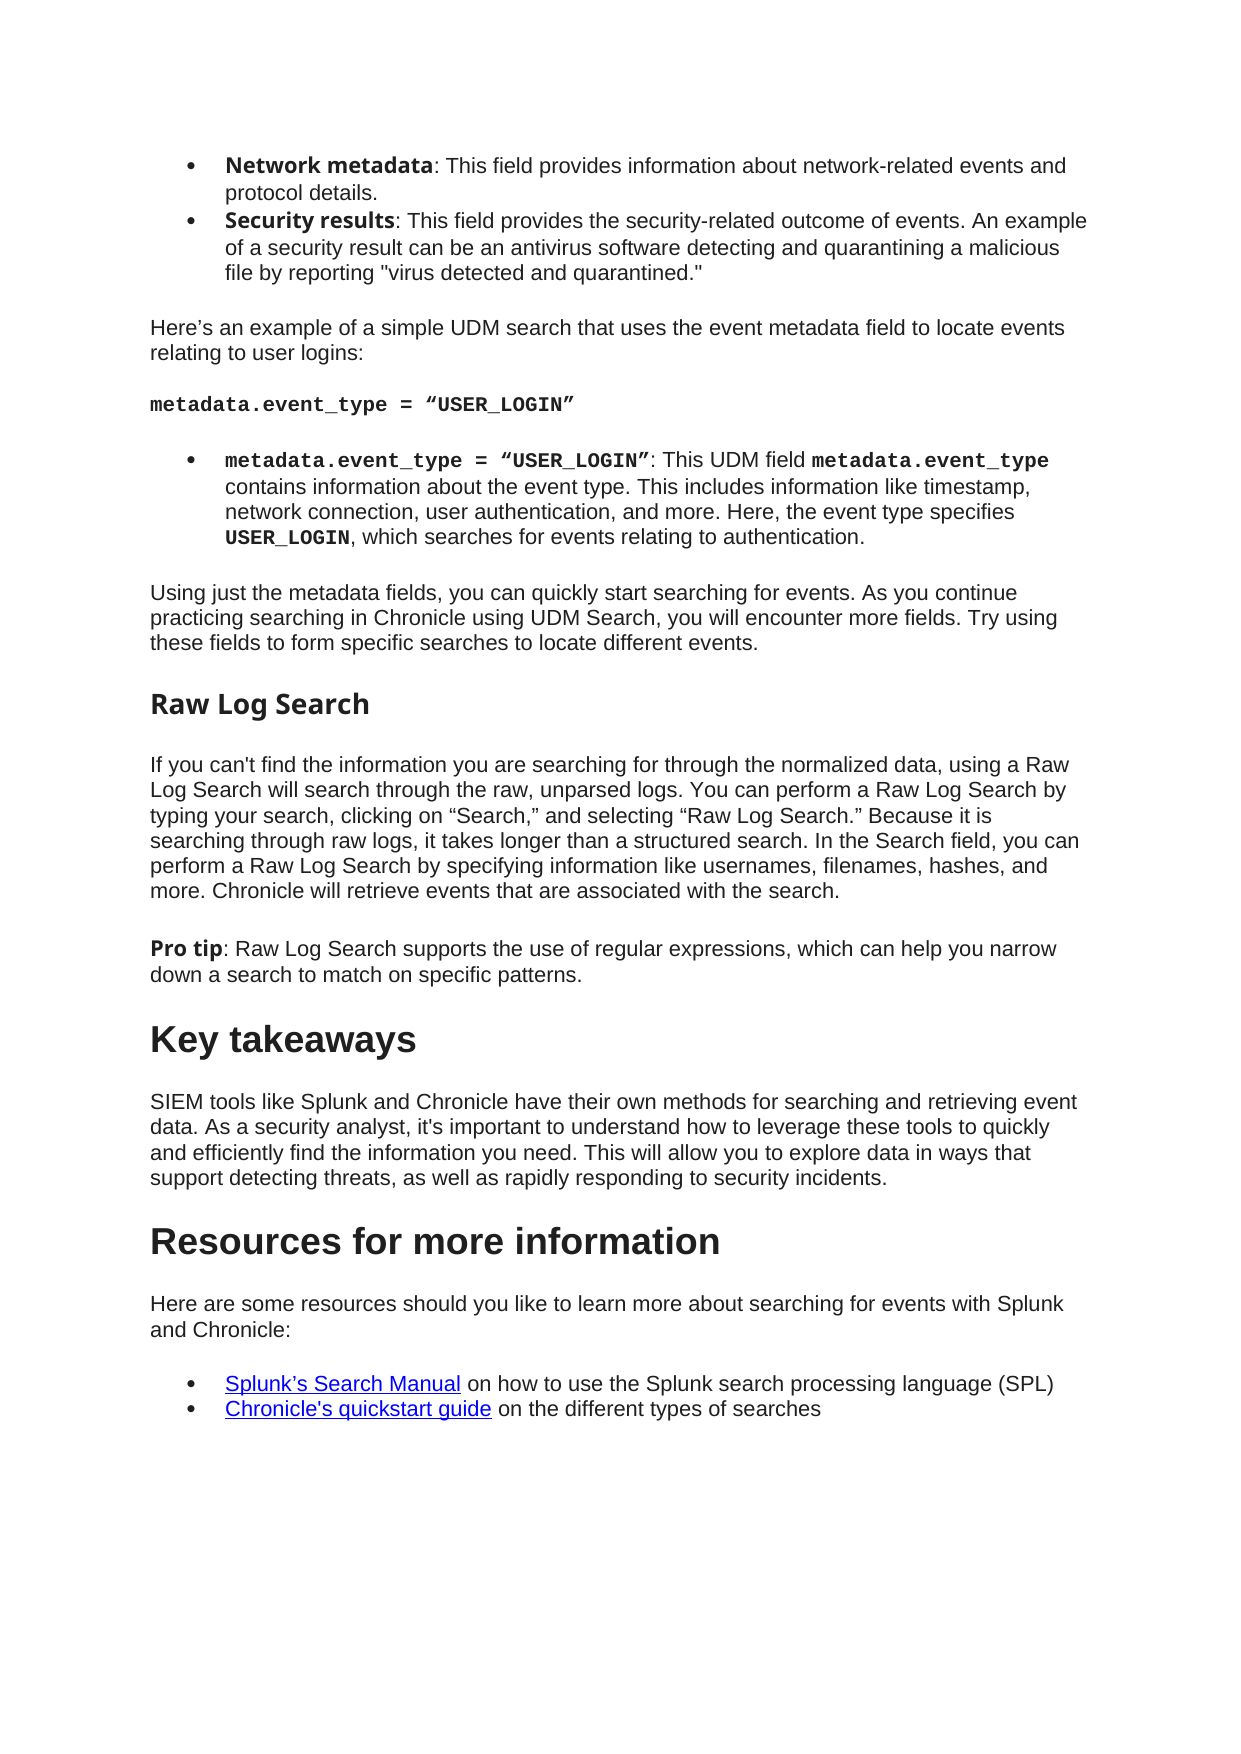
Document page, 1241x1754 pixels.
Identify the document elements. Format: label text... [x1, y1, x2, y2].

text Pro tip: Raw Log Search supports the use of regular expressions, which can help you narrow down a search to match on specific patterns. [150, 933, 1090, 988]
list metadata.event_type = “USER_LOGIN”: This UDM field metadata.event_type contains information about the event type. This includes information like timestamp, network connection, user authentication, and more. Here, the event type specifies USER_LOGIN, which searches for events relating to authentication. [187, 447, 1090, 551]
list Network metadata: This field provides information about network-related events and protocol details. [187, 150, 1090, 205]
list Splunk’s Search Manual on how to use the Splunk search processing language (SPL) [187, 1371, 1090, 1396]
text metadata.event_type = “USER_LOGIN” [150, 394, 1090, 418]
text Raw Log Search [150, 685, 1090, 723]
text Here are some resources should you like to learn more about searching for events with Splunk and Chronicle: [150, 1291, 1090, 1342]
text If you can't find the information you are searching for through the normalized data, using a Raw Log Search will search through the raw, unparsed logs. You can perform a Raw Log Search by typing your search, clicking on “Search,” and selecting “Raw Log Search.” Because it is searching through raw logs, it takes longer than a structured search. In the Search field, you can perform a Raw Log Search by specifying information like usernames, filenames, hashes, and more. Chronicle will retrieve events that are associated with the search. [150, 752, 1090, 903]
text Resources for more information [150, 1219, 1090, 1262]
list Security results: This field provides the security-related outcome of events. An example of a security result can be an antivirus software detecting and quarantining a malicious file by reporting "virus detected and quarantined." [187, 205, 1090, 285]
text Key takeaways [150, 1017, 1090, 1060]
text Using just the metadata fields, you can quickly start searching for events. As you continue practicing searching in Chronicle using UDM Search, you will encounter more fields. Try using these fields to form specific searches to locate different events. [150, 580, 1090, 656]
text SIEM tools like Splunk and Chronicle have their own methods for searching and retrieving event data. As a security analyst, it's important to understand how to leverage these tools to quickly and efficiently find the information you need. This will allow you to explore data in ways that support detecting threats, as well as rapidly responding to security incidents. [150, 1089, 1090, 1190]
text Here’s an example of a simple UDM search that uses the event metadata field to locate events relating to user logins: [150, 314, 1090, 365]
list Chronicle's quickstart guide on the different types of searches [187, 1396, 1090, 1421]
